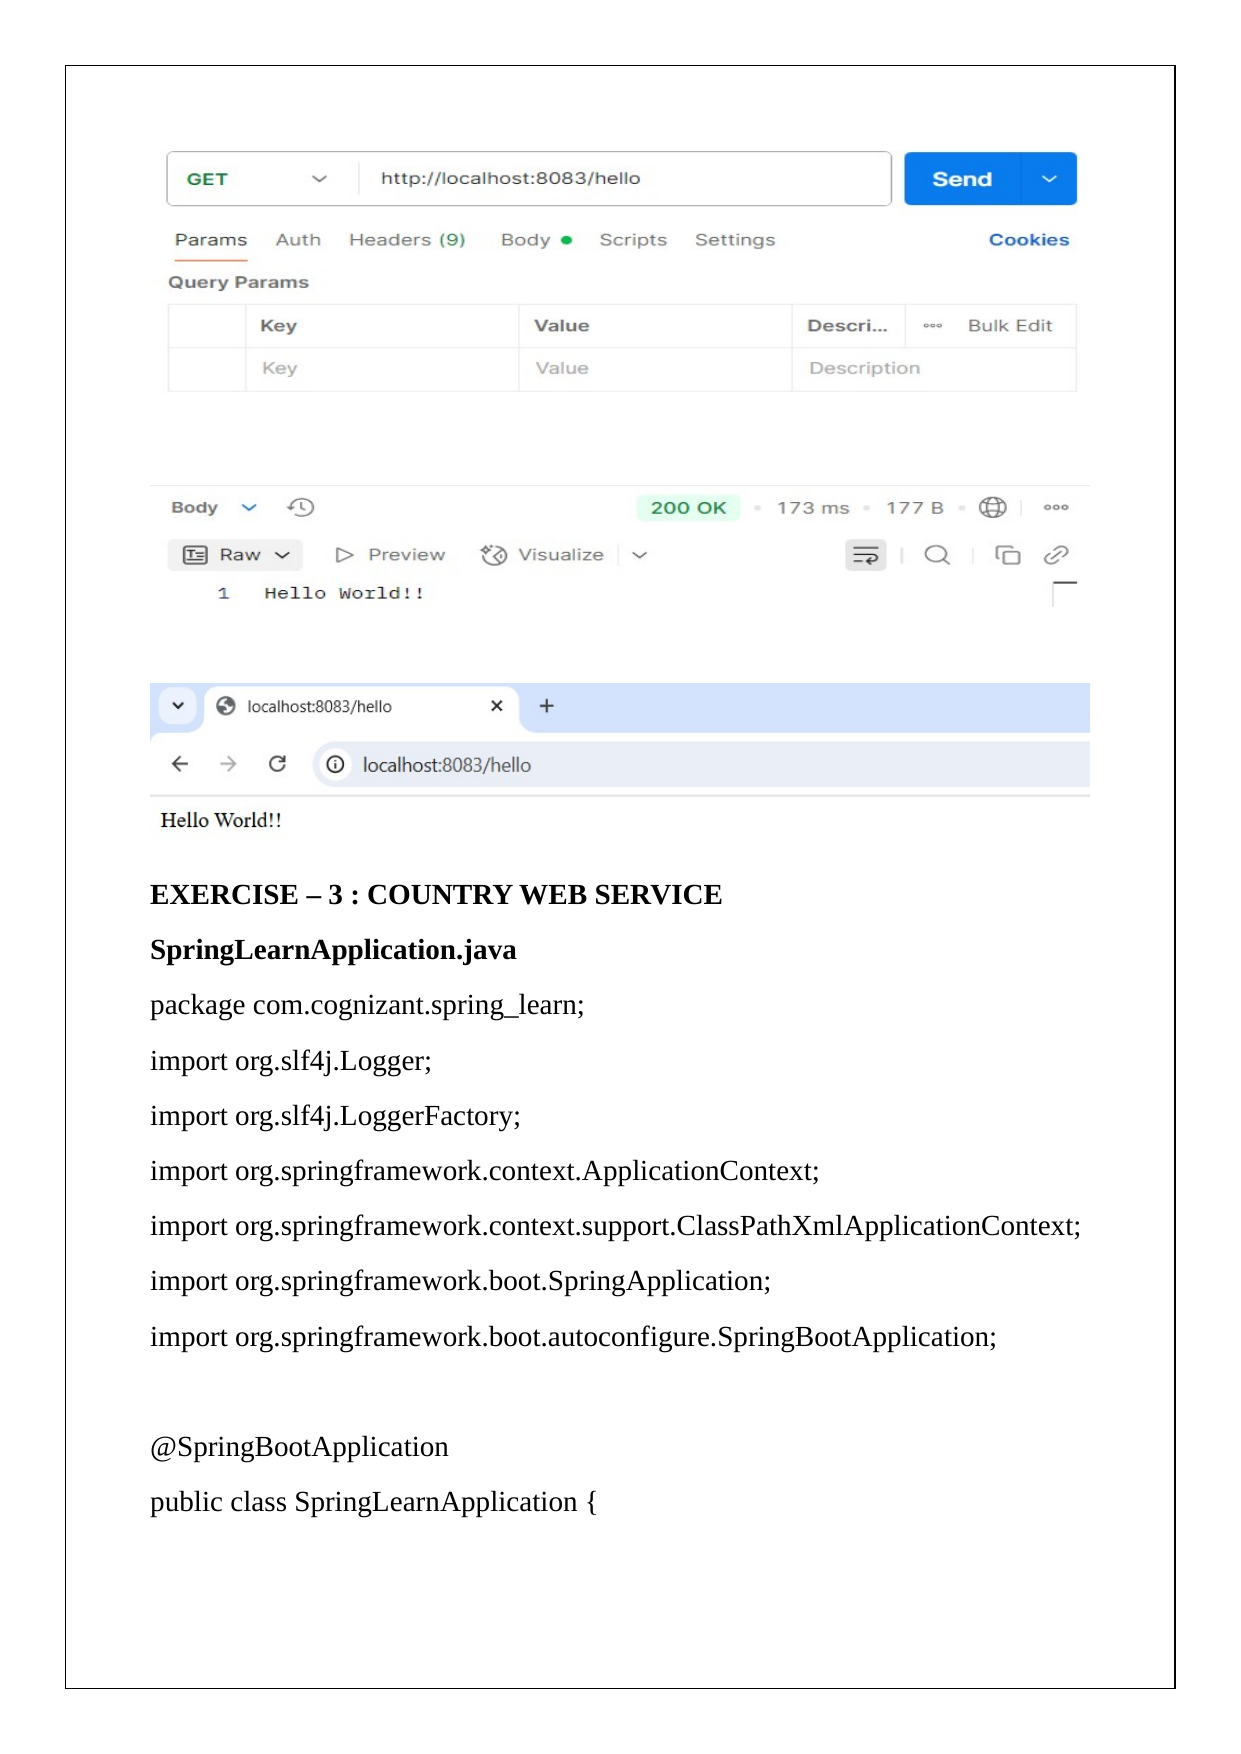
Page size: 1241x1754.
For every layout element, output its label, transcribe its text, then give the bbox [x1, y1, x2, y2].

text public class SpringLearnApplication { [150, 1484, 1090, 1518]
picture [150, 683, 1091, 856]
text import org.slf4j.Logger; [150, 1043, 1090, 1076]
text import org.slf4j.LoggerFactory; [150, 1098, 1090, 1131]
text import org.springframework.context.support.ClassPathXmlApplicationContext; [150, 1208, 1090, 1242]
text @SpringBootApplication [150, 1429, 1090, 1463]
text import org.springframework.context.ApplicationContext; [150, 1153, 1090, 1187]
text EXERCISE – 3 : COUNTRY WEB SERVICE [150, 877, 1090, 911]
picture [150, 150, 1090, 607]
text SpringLearnApplication.java [150, 932, 1090, 966]
text package com.cognizant.spring_learn; [150, 987, 1090, 1021]
text import org.springframework.boot.SpringApplication; [150, 1263, 1090, 1297]
text import org.springframework.boot.autoconfigure.SpringBootApplication; [150, 1319, 1090, 1352]
